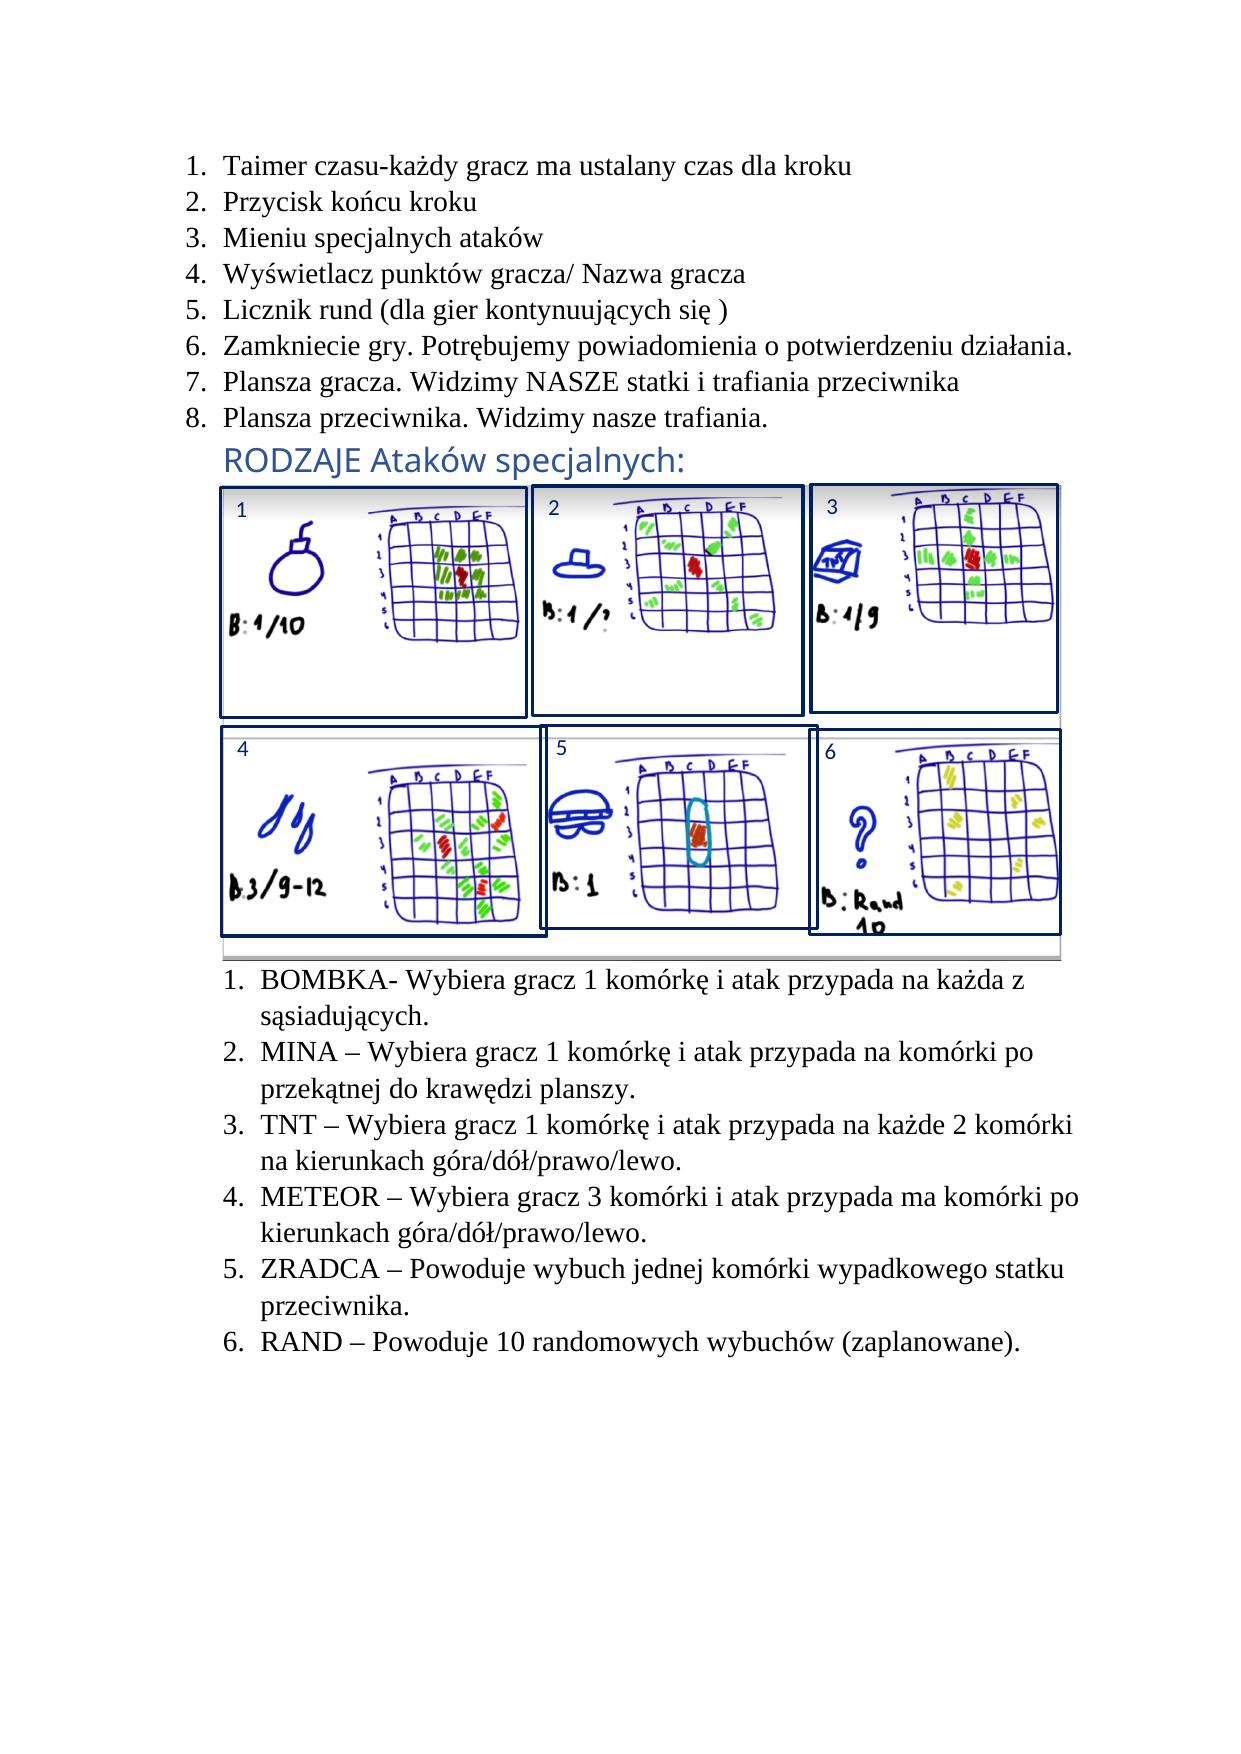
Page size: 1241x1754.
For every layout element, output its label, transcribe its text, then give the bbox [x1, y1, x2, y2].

list Przycisk końcu kroku [185, 184, 1093, 217]
picture [548, 727, 816, 927]
list BOMBKA- Wybiera gracz 1 komórkę i atak przypada na każda z sąsiadujących. [223, 962, 1093, 1032]
list METEOR – Wybiera gracz 3 komórki i atak przypada ma komórki po kierunkach góra/dół/prawo/lewo. [223, 1179, 1093, 1249]
list Licznik rund (dla gier kontynuujących się ) [185, 292, 1093, 326]
picture [811, 731, 816, 927]
list TNT – Wybiera gracz 1 komórkę i atak przypada na każde 2 komórki na kierunkach góra/dół/prawo/lewo. [223, 1107, 1093, 1177]
picture [223, 728, 545, 934]
picture [222, 930, 1062, 961]
picture [813, 486, 1056, 711]
list RODZAJE Ataków specjalnych: [223, 437, 1093, 482]
picture [222, 485, 1062, 728]
picture [534, 488, 801, 714]
list Wyświetlacz punktów gracza/ Nazwa gracza [185, 256, 1093, 289]
list Zamkniecie gry. Potrębujemy powiadomienia o potwierdzeniu działania. [185, 328, 1093, 362]
list MINA – Wybiera gracz 1 komórkę i atak przypada na komórki po przekątnej do krawędzi planszy. [223, 1034, 1093, 1104]
list ZRADCA – Powoduje wybuch jednej komórki wypadkowego statku przeciwnika. [223, 1251, 1093, 1321]
list RAND – Powoduje 10 randomowych wybuchów (zaplanowane). [223, 1324, 1093, 1357]
list Plansza przeciwnika. Widzimy nasze trafiania. [185, 401, 1093, 434]
picture [222, 489, 525, 716]
list Mieniu specjalnych ataków [185, 220, 1093, 253]
picture [811, 731, 1059, 933]
list Plansza gracza. Widzimy NASZE statki i trafiania przeciwnika [185, 364, 1093, 398]
list Taimer czasu-każdy gracz ma ustalany czas dla kroku [185, 148, 1093, 181]
